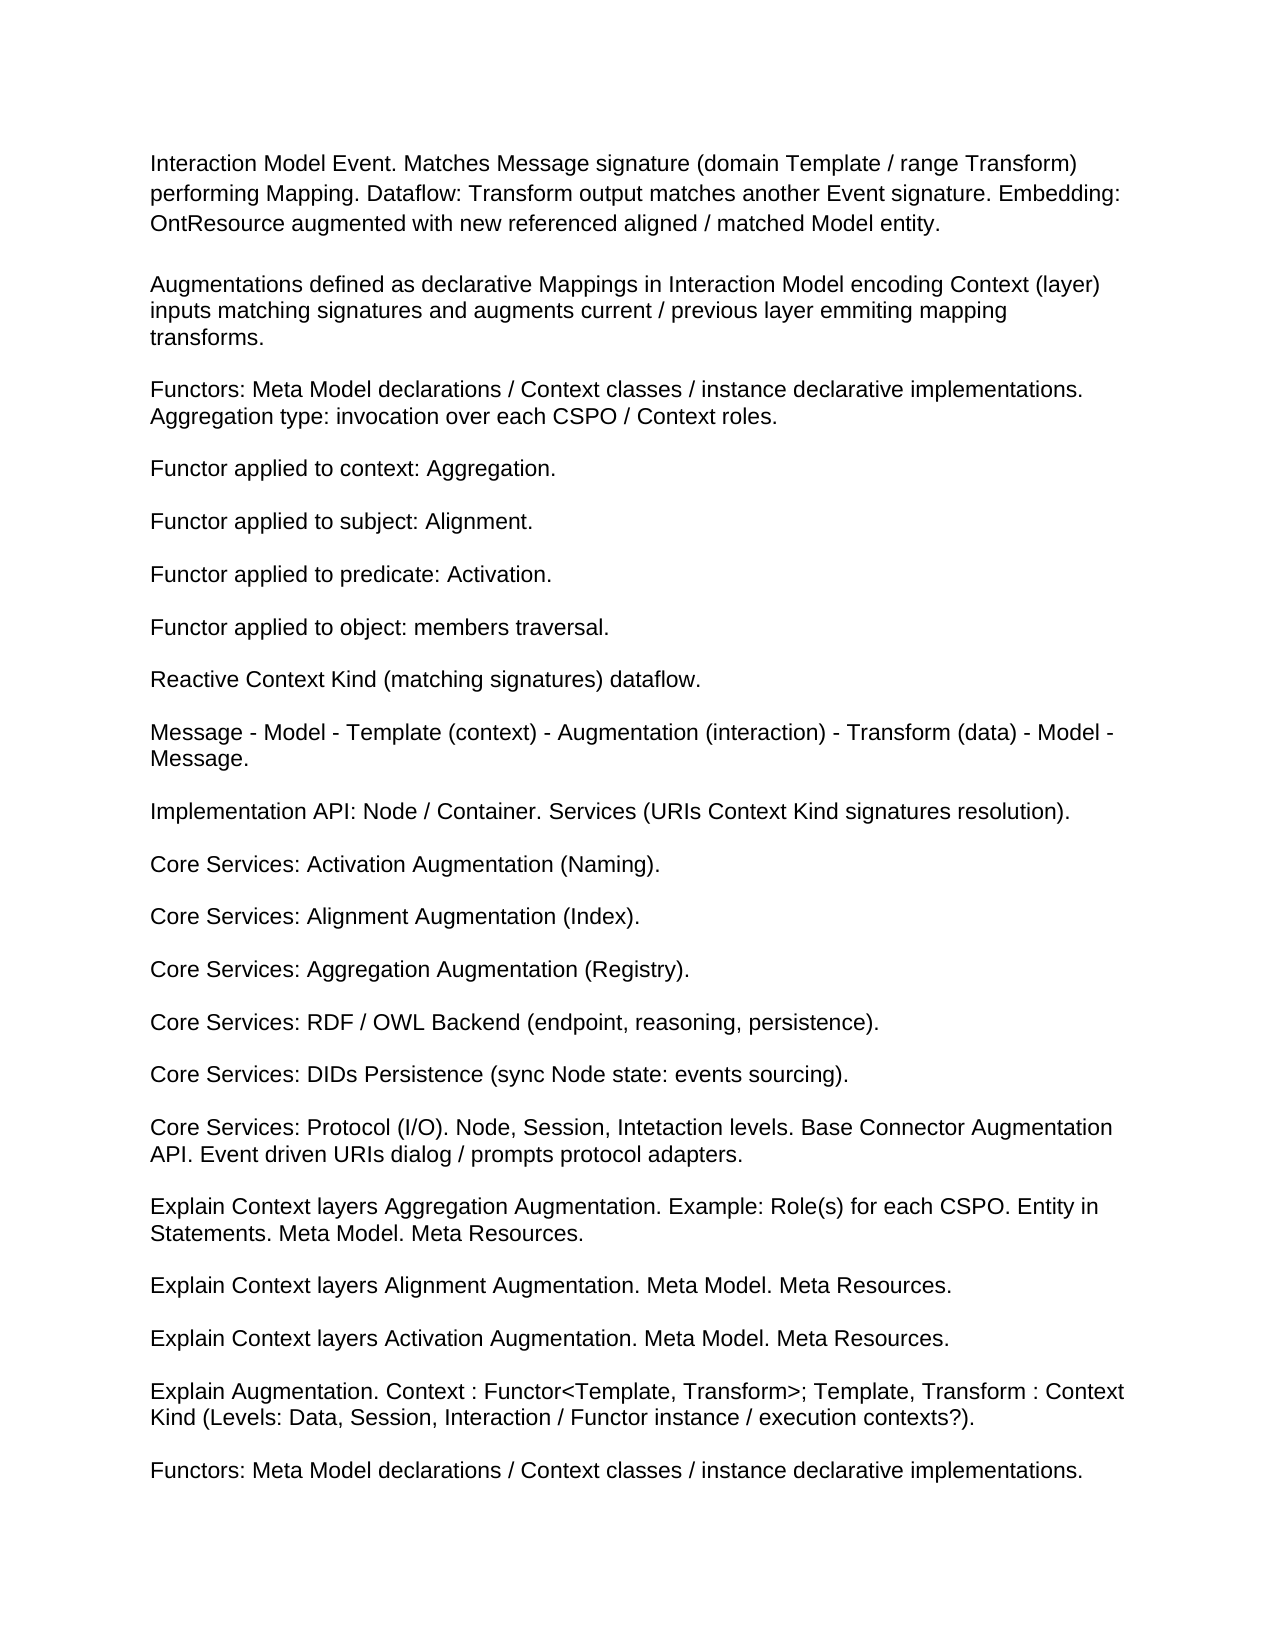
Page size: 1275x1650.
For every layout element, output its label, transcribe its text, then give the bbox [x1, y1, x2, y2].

text Core Services: RDF / OWL Backend (endpoint, reasoning, persistence). [150, 1009, 1125, 1035]
text Functor applied to object: members traversal. [150, 613, 1125, 640]
text Implementation API: Node / Container. Services (URIs Context Kind signatures resolution). [150, 798, 1125, 824]
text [150, 1457, 1125, 1483]
text Core Services: Aggregation Augmentation (Registry). [150, 956, 1125, 982]
text Core Services: Activation Augmentation (Naming). [150, 851, 1125, 877]
text Functor applied to predicate: Activation. [150, 561, 1125, 587]
text Functor applied to context: Aggregation. [150, 455, 1125, 482]
text Core Services: Alignment Augmentation (Index). [150, 903, 1125, 930]
text Explain Context layers Aggregation Augmentation. Example: Role(s) for each CSPO. Entity in Statements. Meta Model. Meta Resources. [150, 1193, 1125, 1246]
text Message - Model - Template (context) - Augmentation (interaction) - Transform (data) - Model - Message. [150, 719, 1125, 772]
text Core Services: DIDs Persistence (sync Node state: events sourcing). [150, 1061, 1125, 1088]
text Reactive Context Kind (matching signatures) dataflow. [150, 666, 1125, 692]
text Explain Context layers Alignment Augmentation. Meta Model. Meta Resources. [150, 1272, 1125, 1299]
text Explain Augmentation. Context : Functor<Template, Transform>; Template, Transform : Context Kind (Levels: Data, Session, Interaction / Functor instance / execution contexts?). [150, 1378, 1125, 1430]
text Core Services: Protocol (I/O). Node, Session, Intetaction levels. Base Connector Augmentation API. Event driven URIs dialog / prompts protocol adapters. [150, 1114, 1125, 1167]
text Explain Context layers Activation Augmentation. Meta Model. Meta Resources. [150, 1325, 1125, 1351]
text Functor applied to subject: Alignment. [150, 508, 1125, 534]
